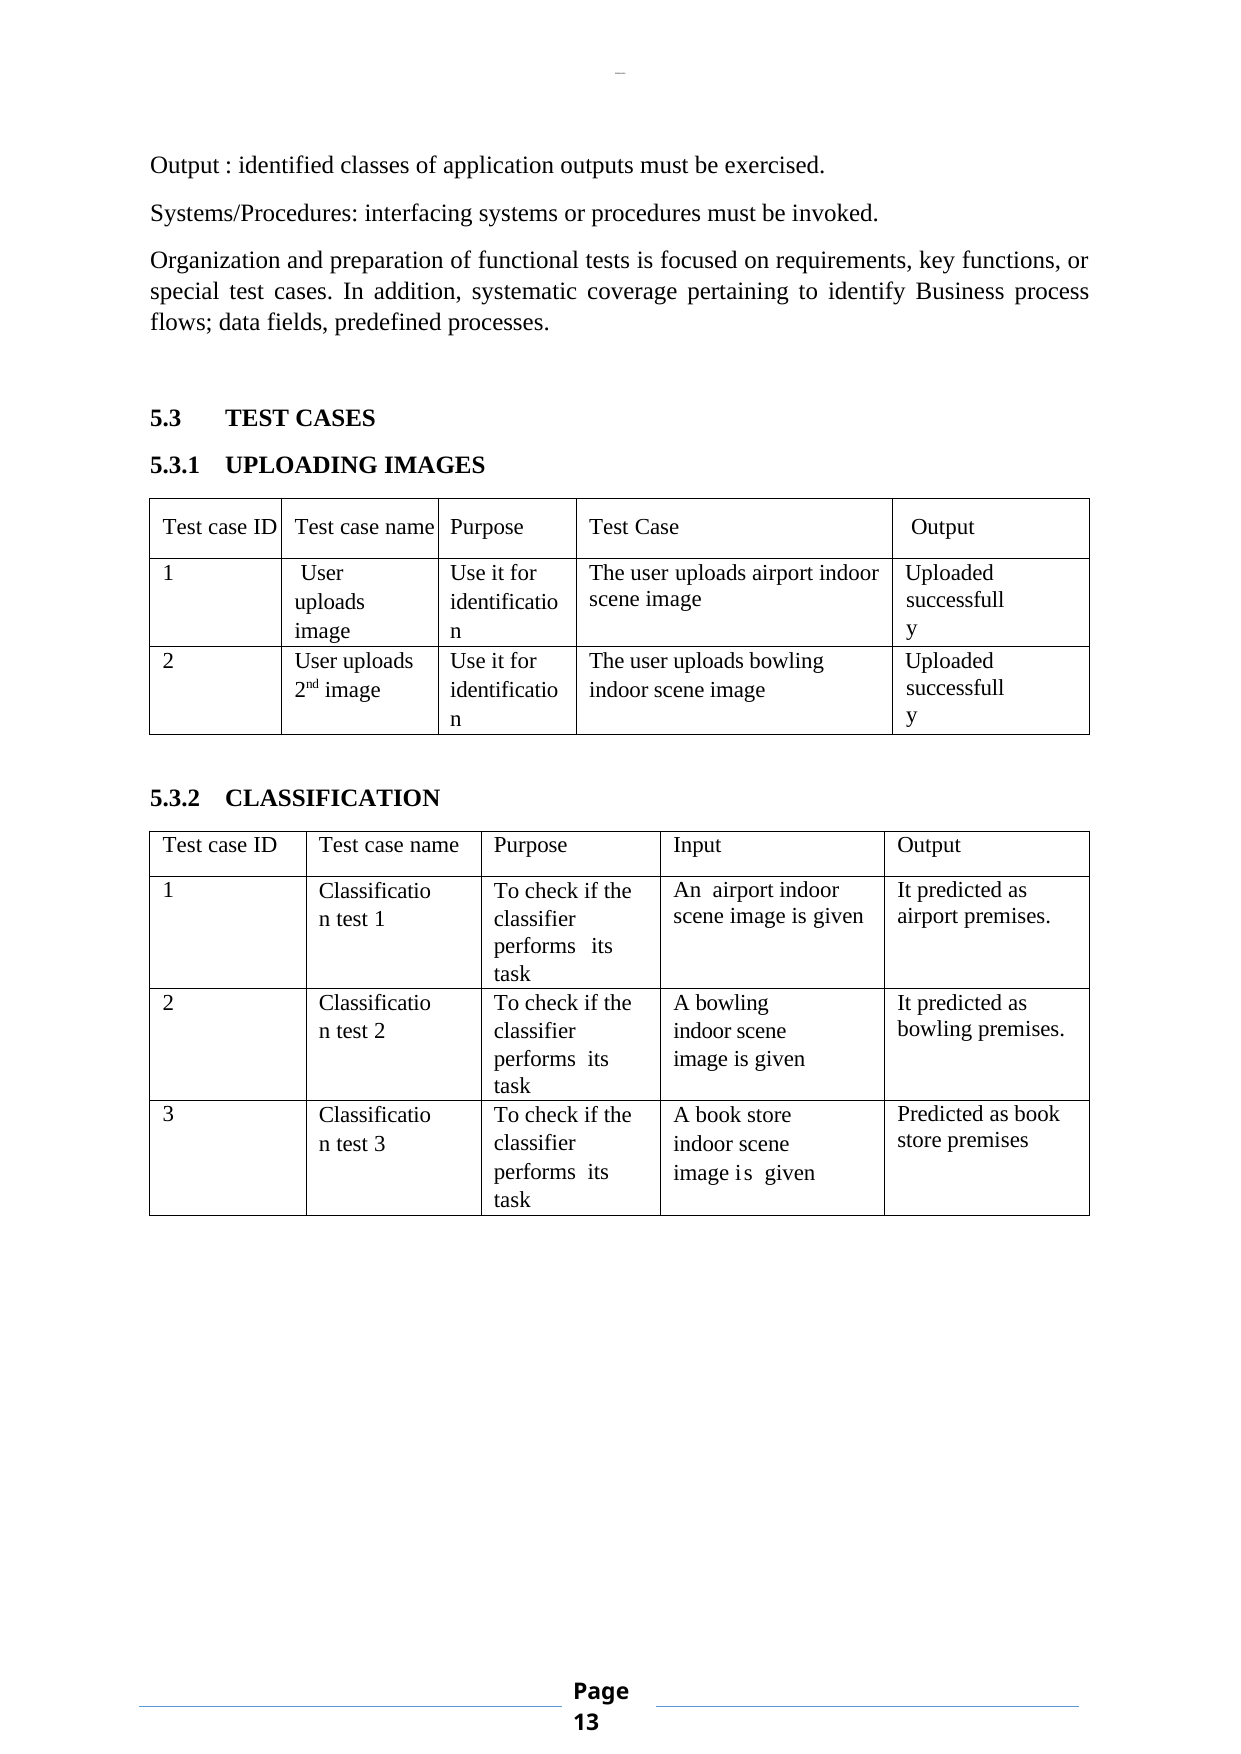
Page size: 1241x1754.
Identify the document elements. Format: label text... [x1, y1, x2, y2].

table_cell Predicted as book store premises [885, 1101, 1089, 1214]
table_cell A book store indoor scene image i s given [661, 1101, 884, 1214]
table_cell The user uploads bowling indoor scene image [577, 647, 892, 734]
text 5.3 TEST CASES [150, 403, 1090, 432]
table_header Input [661, 832, 884, 876]
table_cell 1 [150, 877, 306, 988]
text 5.3.2 CLASSIFICATION [150, 783, 1090, 812]
table_cell 2 [150, 989, 306, 1100]
table_header Test case name [307, 832, 481, 876]
table_header Test Case [577, 499, 892, 558]
table_cell User uploads image [282, 559, 438, 646]
table_header Output [893, 499, 1089, 558]
table_cell A bowling indoor scene image is given [661, 989, 884, 1100]
table_cell Use it for identification [439, 647, 576, 734]
table_header Purpose [439, 499, 576, 558]
table_header Test case name [282, 499, 438, 558]
table_cell Uploaded successfully [893, 647, 1089, 734]
text Organization and preparation of functional tests is focused on requirements, key functions, or special test cases. In addition, systematic coverage pertaining to identify Business process flows; data fields, predefined processes. [150, 245, 1090, 336]
table_cell Classification test 1 [307, 877, 481, 988]
table_header Purpose [482, 832, 660, 876]
table_header Test case ID [150, 499, 281, 558]
table_cell User uploads 2nd image [282, 647, 438, 734]
table_cell To check if the classifier performs its task [482, 1101, 660, 1214]
table_header Output [885, 832, 1089, 876]
text Systems/Procedures: interfacing systems or procedures must be invoked. [150, 198, 1090, 226]
table_cell It predicted as bowling premises. [885, 989, 1089, 1100]
table_cell 1 [150, 559, 281, 646]
table_cell An airport indoor scene image is given [661, 877, 884, 988]
table_cell Uploaded successfully [893, 559, 1089, 646]
table_header Test case ID [150, 832, 306, 876]
table_cell Classification test 2 [307, 989, 481, 1100]
table_cell 2 [150, 647, 281, 734]
table_cell It predicted as airport premises. [885, 877, 1089, 988]
table_cell 3 [150, 1101, 306, 1214]
table_cell Classification test 3 [307, 1101, 481, 1214]
table_cell To check if the classifier performs its task [482, 877, 660, 988]
table_cell Use it for identification [439, 559, 576, 646]
table_cell To check if the classifier performs its task [482, 989, 660, 1100]
text 5.3.1 UPLOADING IMAGES [150, 451, 1090, 479]
table_cell The user uploads airport indoor scene image [577, 559, 892, 646]
text Output : identified classes of application outputs must be exercised. [150, 150, 1090, 179]
